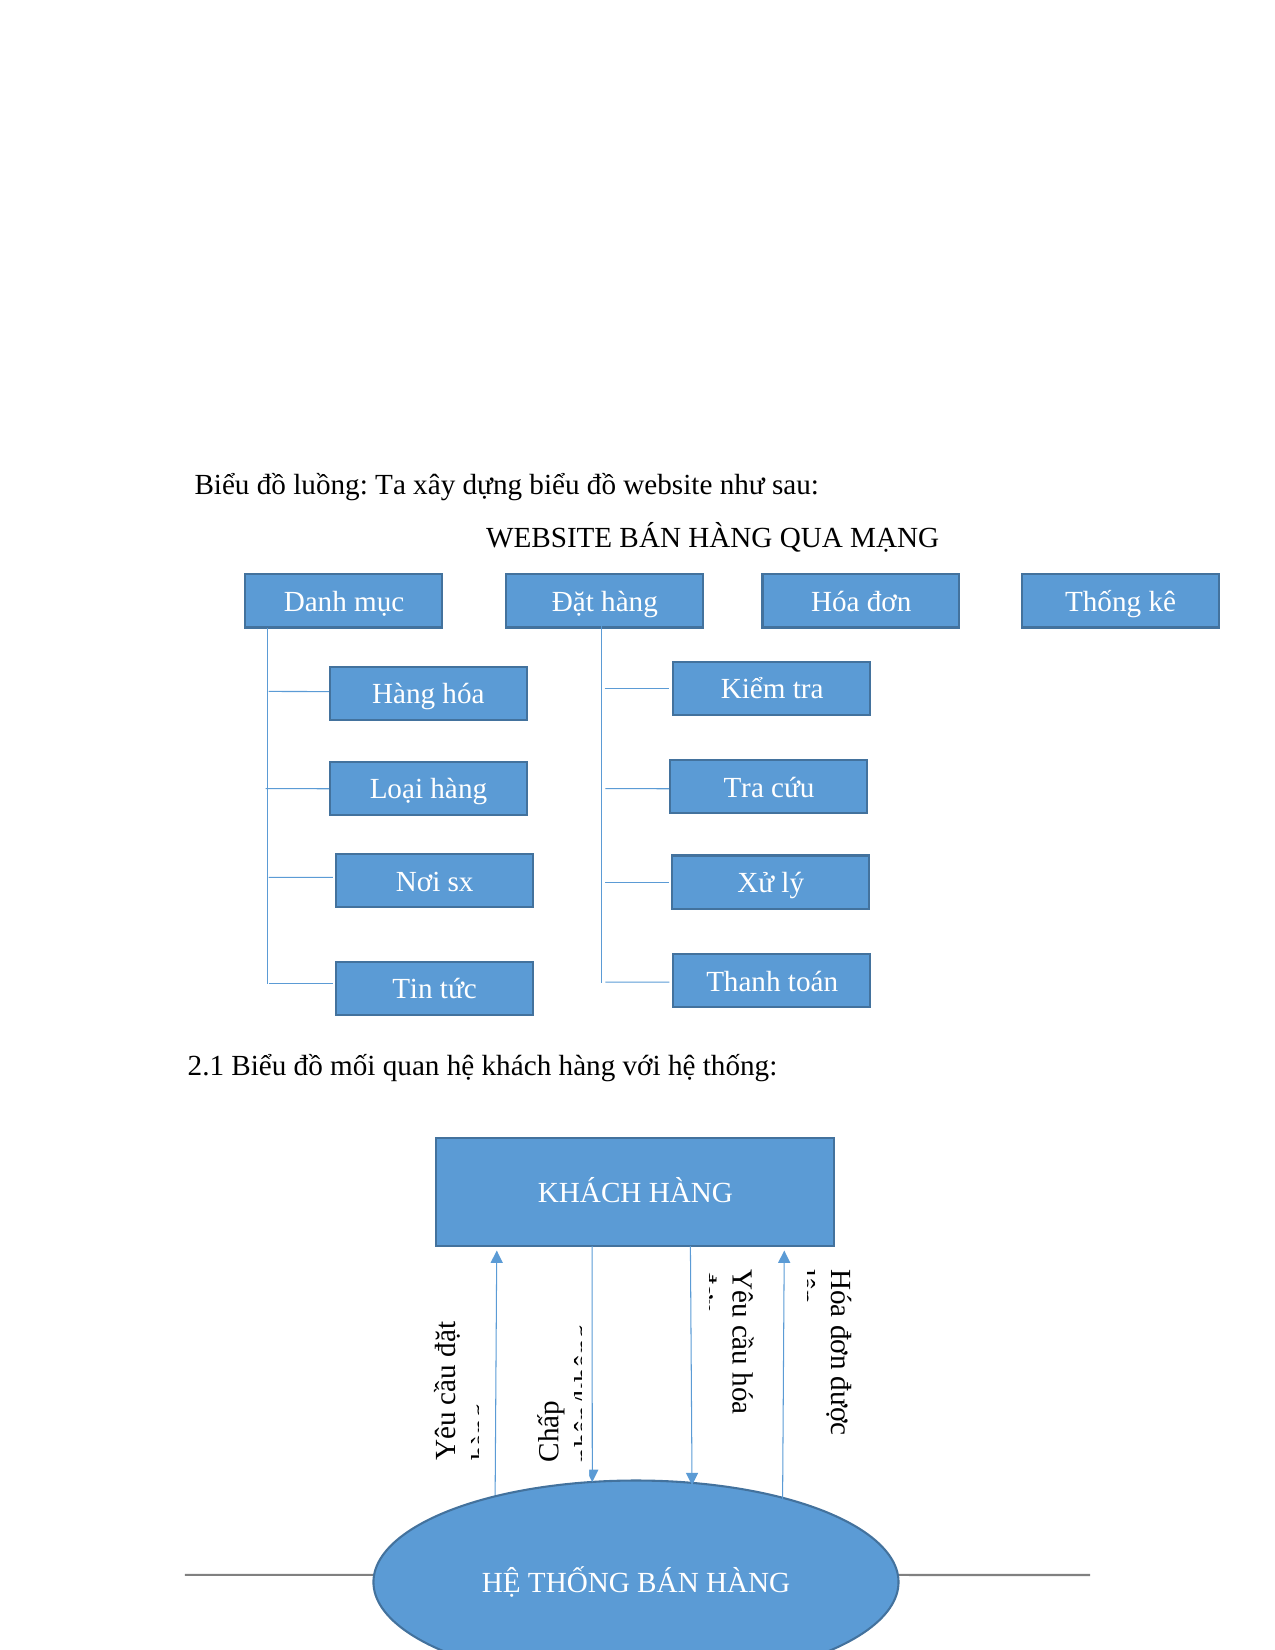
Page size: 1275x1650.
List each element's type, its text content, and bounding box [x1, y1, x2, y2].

list Biểu đồ mối quan hệ khách hàng với hệ thống: [187, 1048, 1125, 1081]
text Biểu đồ luồng: Ta xây dựng biểu đồ website như sau: [194, 467, 1125, 500]
text WEBSITE BÁN HÀNG QUA MẠNG [300, 520, 1125, 553]
